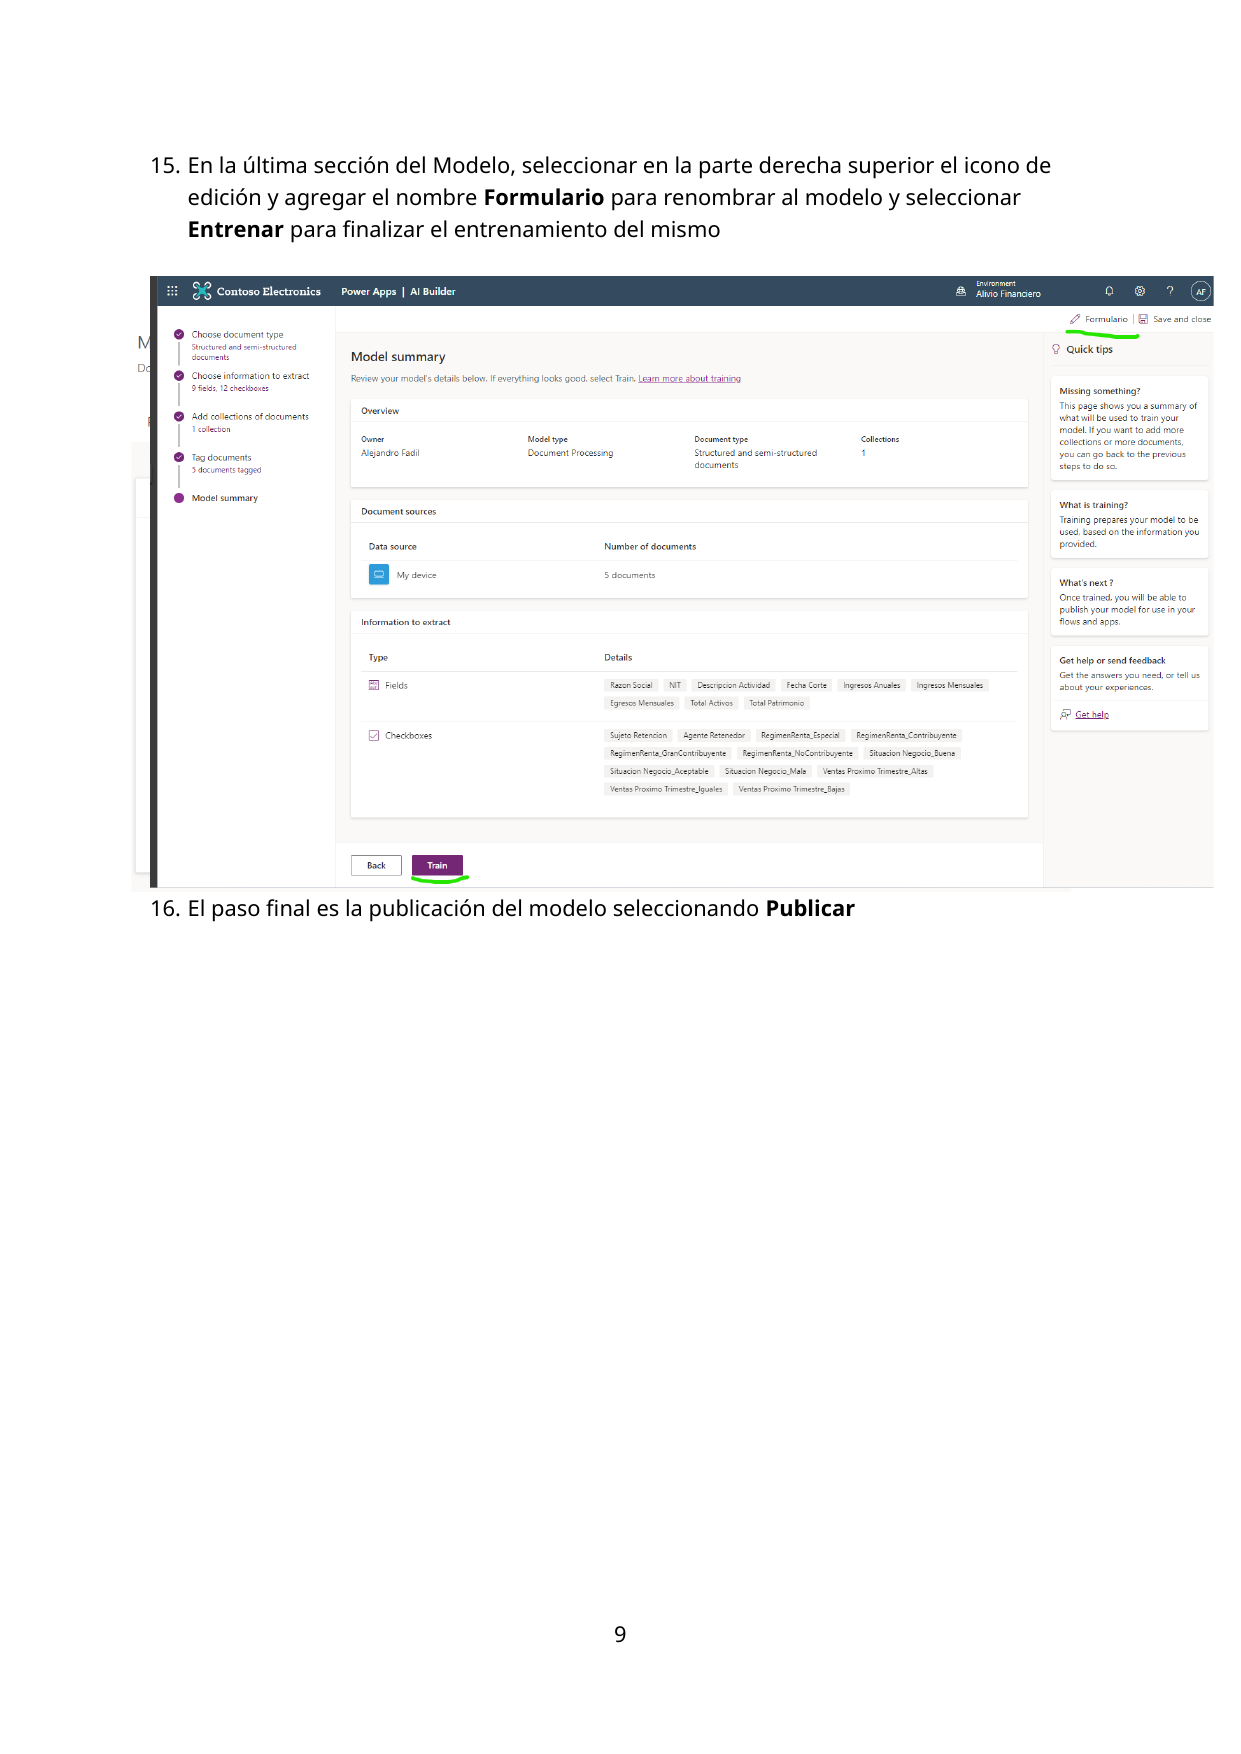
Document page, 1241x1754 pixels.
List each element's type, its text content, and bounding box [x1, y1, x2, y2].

list En la última sección del Modelo, seleccionar en la parte derecha superior el icono de edición y agregar el nombre Formulario para renombrar al modelo y seleccionar Entrenar para finalizar el entrenamiento del mismo [150, 150, 1088, 276]
picture [131, 276, 1214, 892]
list El paso final es la publicación del modelo seleccionando Publicar [150, 888, 1090, 954]
